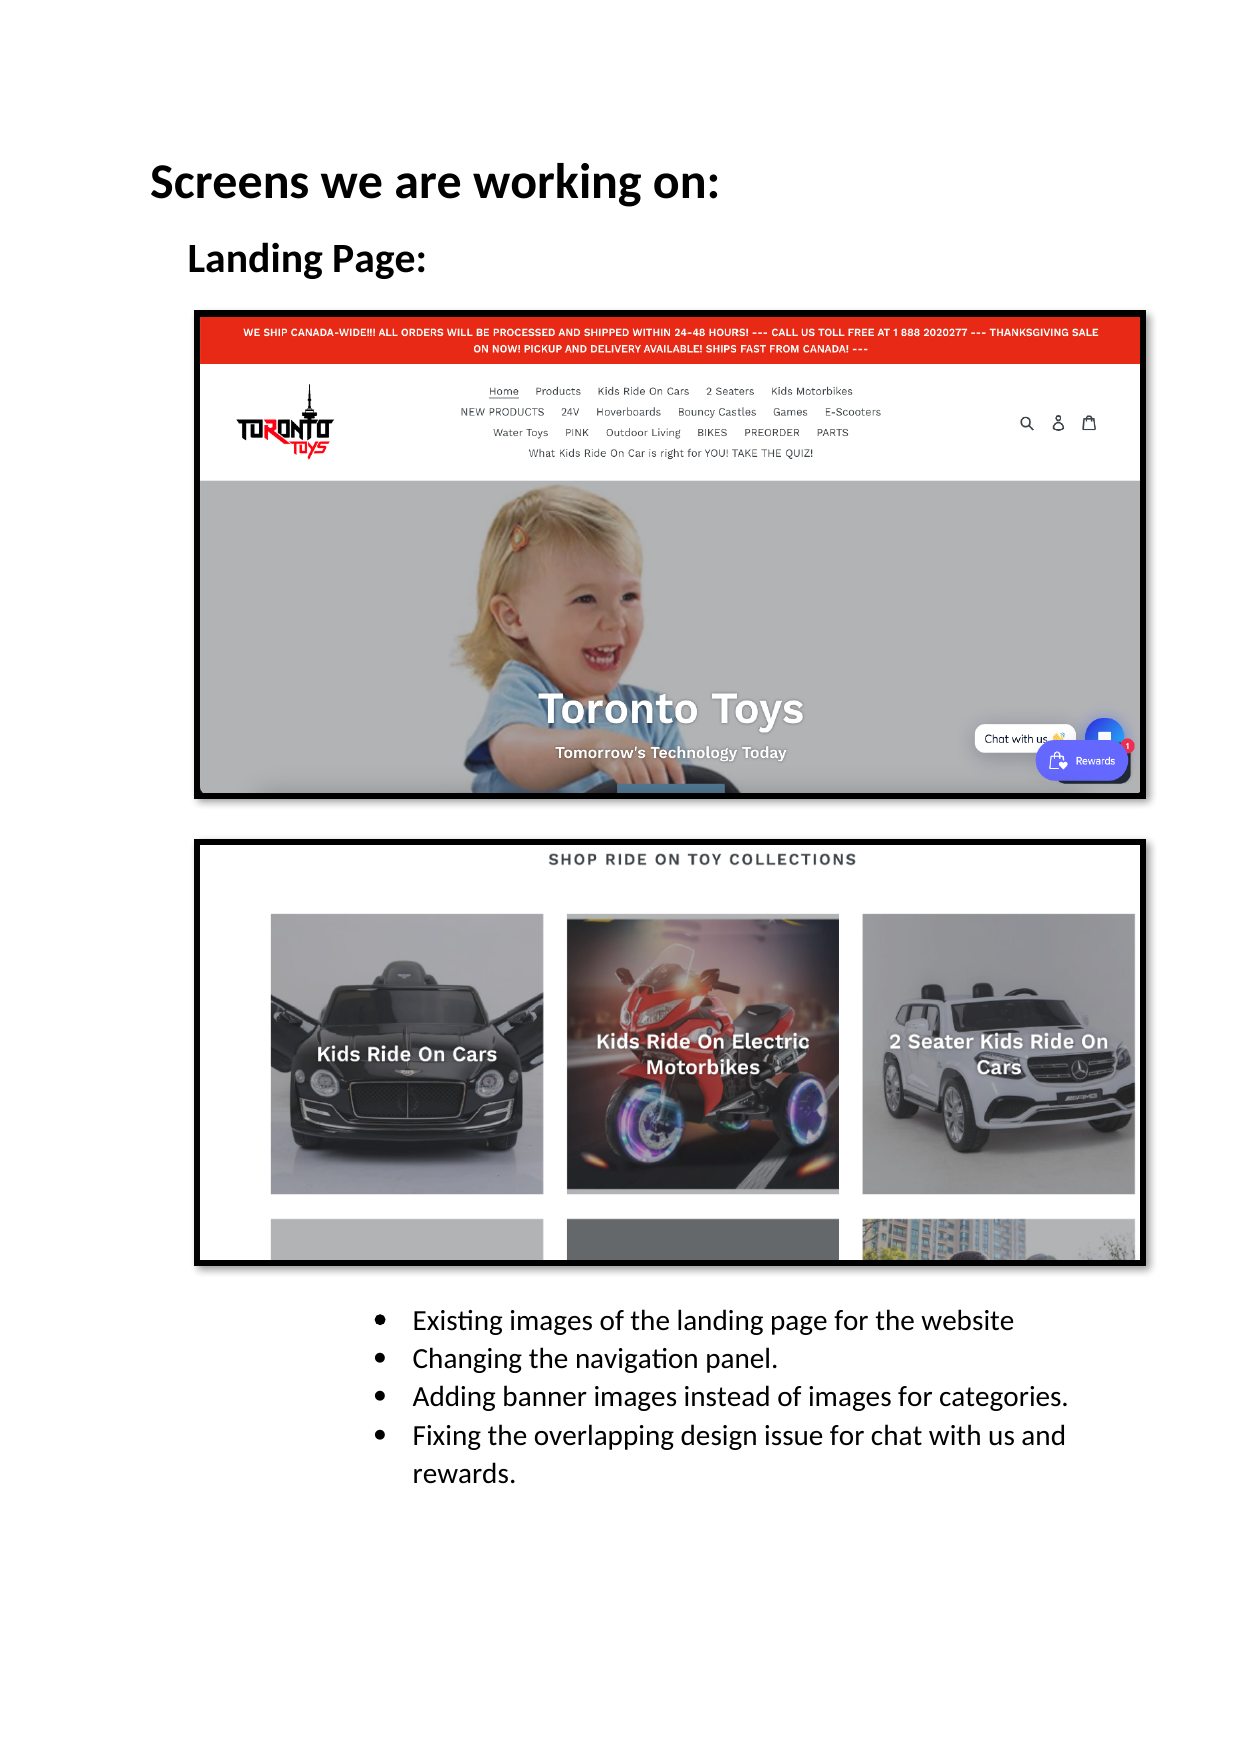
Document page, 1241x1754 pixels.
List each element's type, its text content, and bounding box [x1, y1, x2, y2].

list Existing images of the landing page for the website [375, 1302, 1090, 1337]
list Changing the navigation panel. [375, 1340, 1090, 1376]
list Adding banner images instead of images for categories. [375, 1378, 1090, 1414]
text Screens we are working on: [150, 150, 1090, 211]
picture [200, 317, 1140, 793]
picture [200, 845, 1140, 1260]
list Fixing the overlapping design issue for chat with us and rewards. [375, 1417, 1090, 1491]
text Landing Page: [187, 232, 1090, 283]
